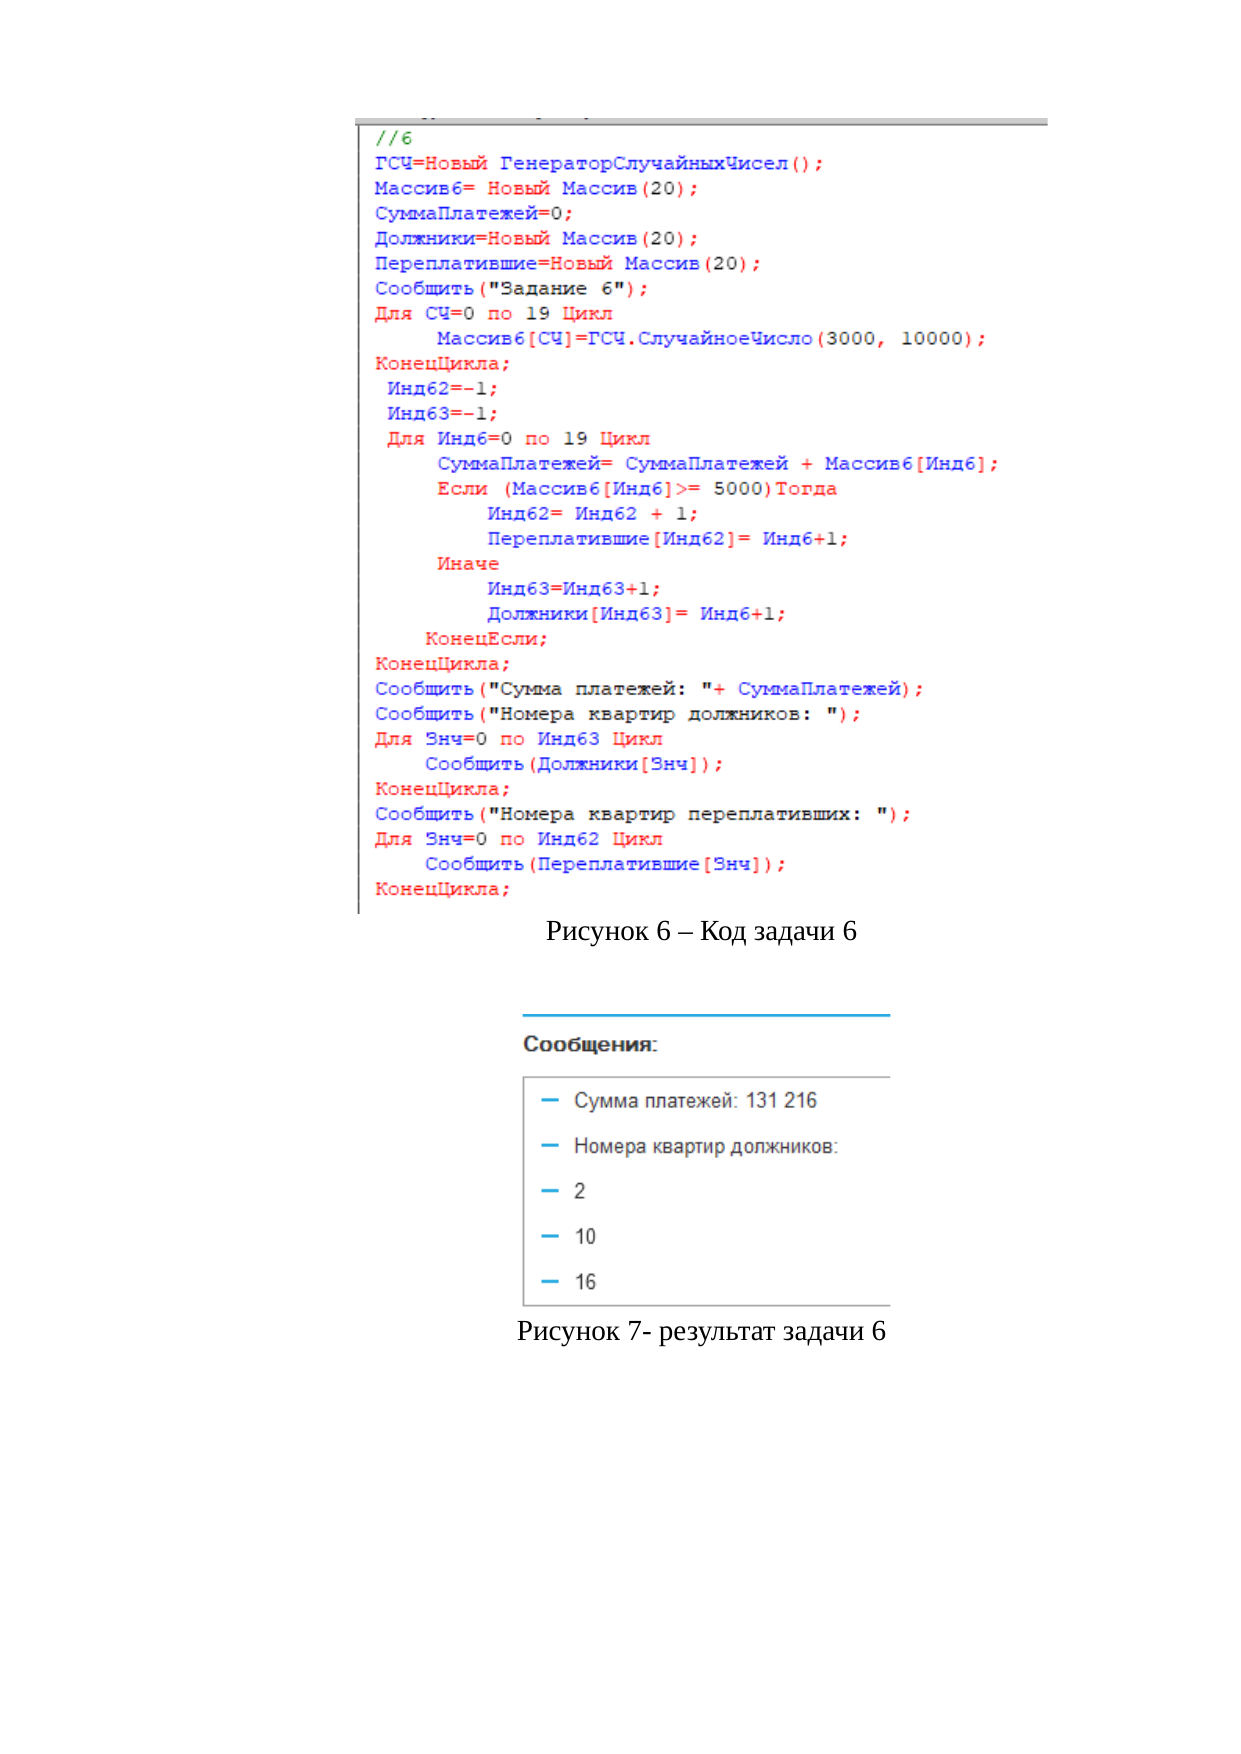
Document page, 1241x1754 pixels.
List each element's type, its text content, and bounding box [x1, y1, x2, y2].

picture [355, 118, 1048, 914]
picture [512, 1014, 891, 1313]
text Рисунок 7- результат задачи 6 [177, 1313, 1152, 1346]
text Рисунок 6 – Код задачи 6 [177, 913, 1152, 947]
